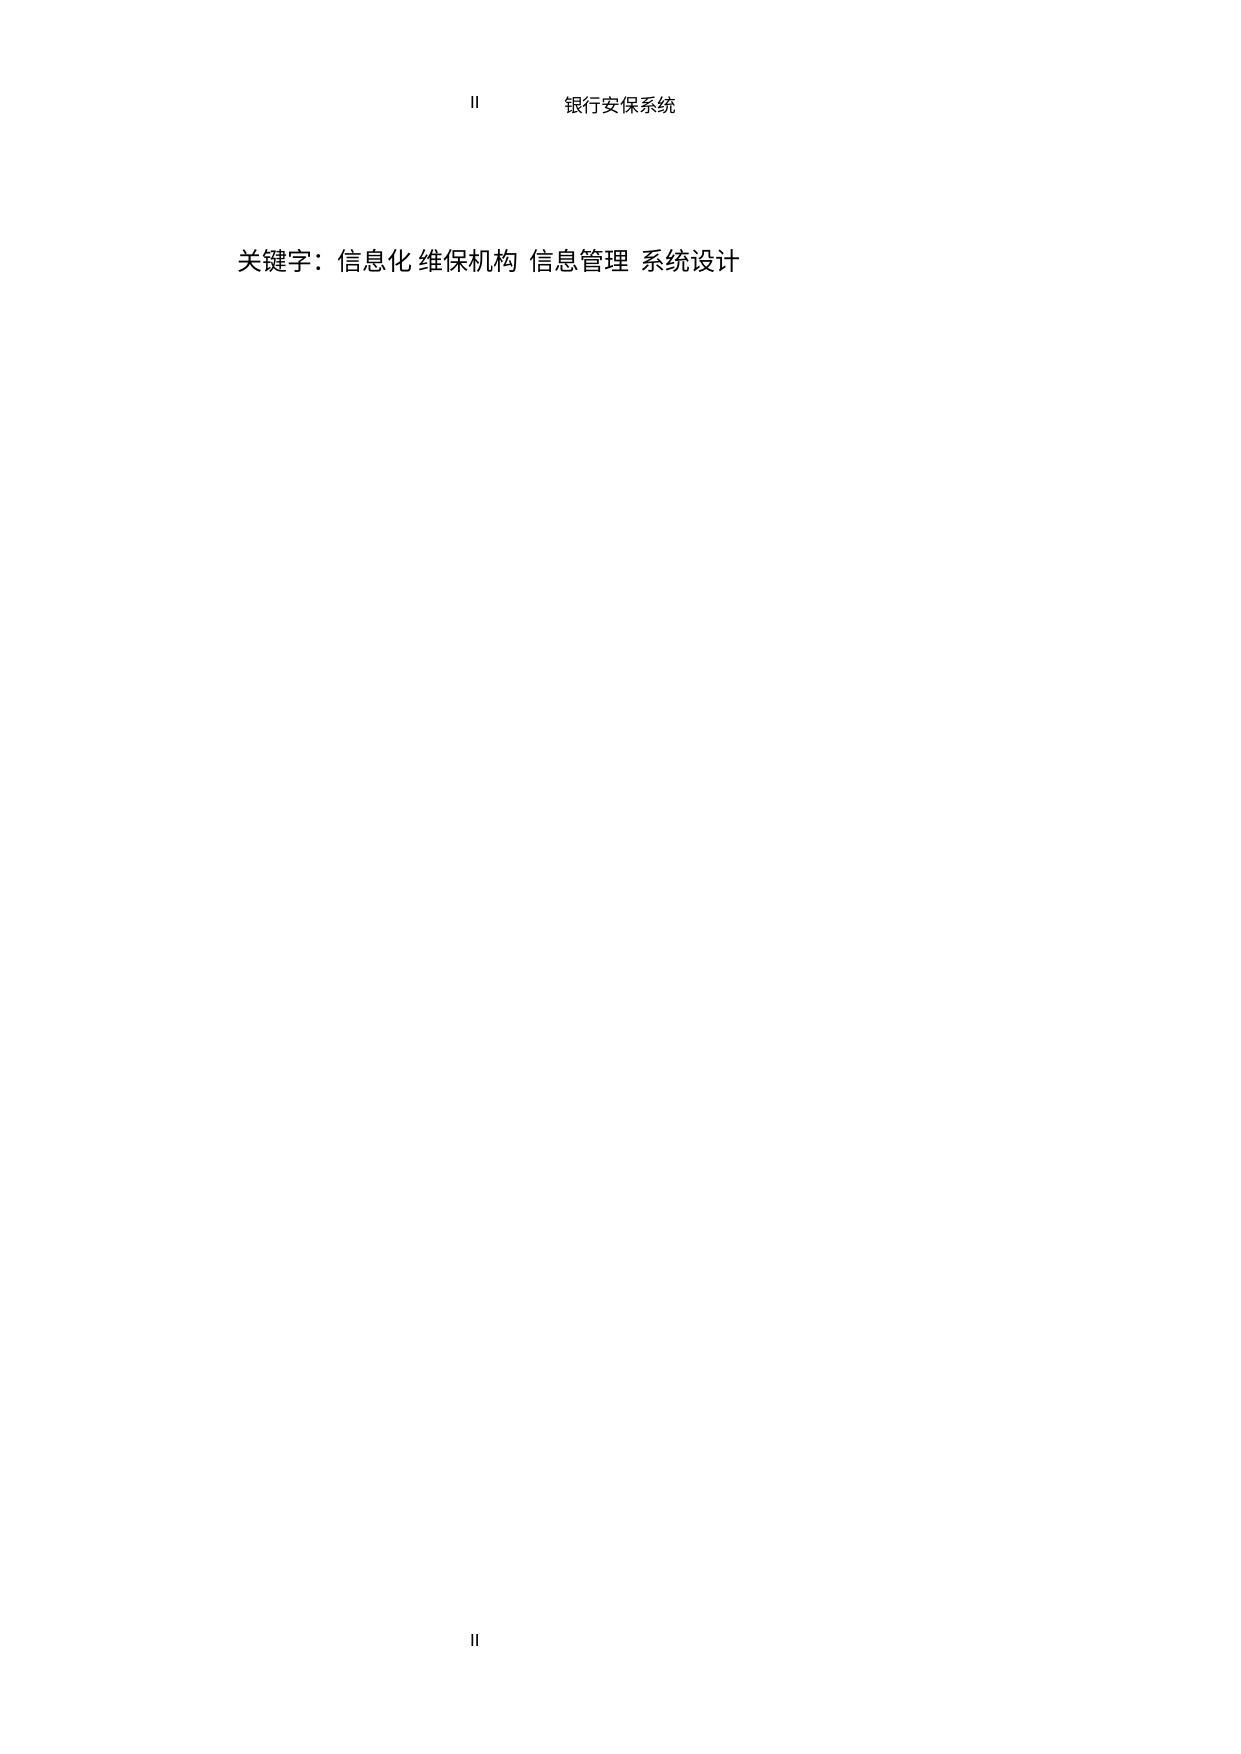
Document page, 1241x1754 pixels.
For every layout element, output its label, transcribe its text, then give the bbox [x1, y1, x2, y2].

text 关键字：信息化 维保机构 信息管理 系统设计 [187, 227, 1053, 292]
